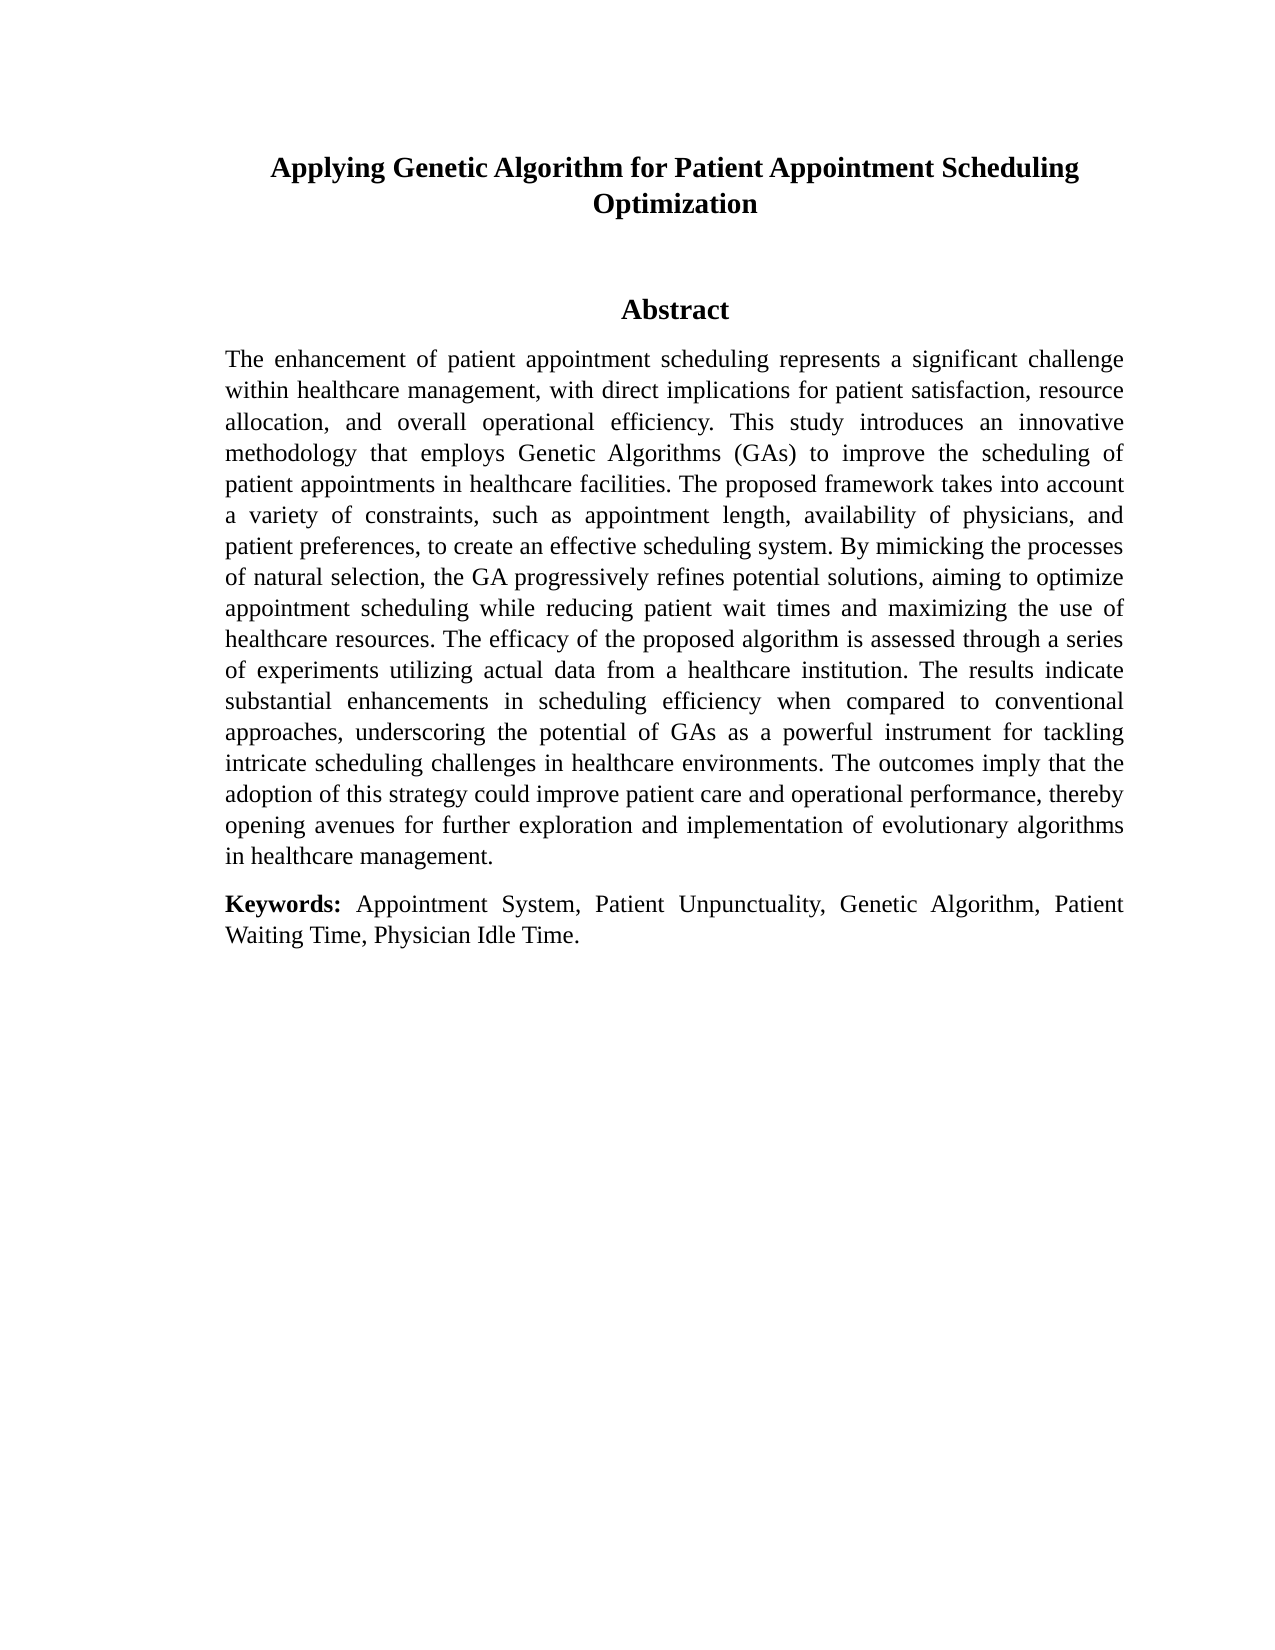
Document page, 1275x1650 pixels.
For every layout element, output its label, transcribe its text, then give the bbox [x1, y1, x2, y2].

text Keywords: Appointment System, Patient Unpunctuality, Genetic Algorithm, Patient Waiting Time, Physician Idle Time. [225, 889, 1125, 949]
text The enhancement of patient appointment scheduling represents a significant challenge within healthcare management, with direct implications for patient satisfaction, resource allocation, and overall operational efficiency. This study introduces an innovative methodology that employs Genetic Algorithms (GAs) to improve the scheduling of patient appointments in healthcare facilities. The proposed framework takes into account a variety of constraints, such as appointment length, availability of physicians, and patient preferences, to create an effective scheduling system. By mimicking the processes of natural selection, the GA progressively refines potential solutions, aiming to optimize appointment scheduling while reducing patient wait times and maximizing the use of healthcare resources. The efficacy of the proposed algorithm is assessed through a series of experiments utilizing actual data from a healthcare institution. The results indicate substantial enhancements in scheduling efficiency when compared to conventional approaches, underscoring the potential of GAs as a powerful instrument for tackling intricate scheduling challenges in healthcare environments. The outcomes imply that the adoption of this strategy could improve patient care and operational performance, thereby opening avenues for further exploration and implementation of evolutionary algorithms in healthcare management. [225, 344, 1125, 870]
text Abstract [225, 292, 1125, 325]
text Applying Genetic Algorithm for Patient Appointment Scheduling Optimization [225, 150, 1125, 220]
